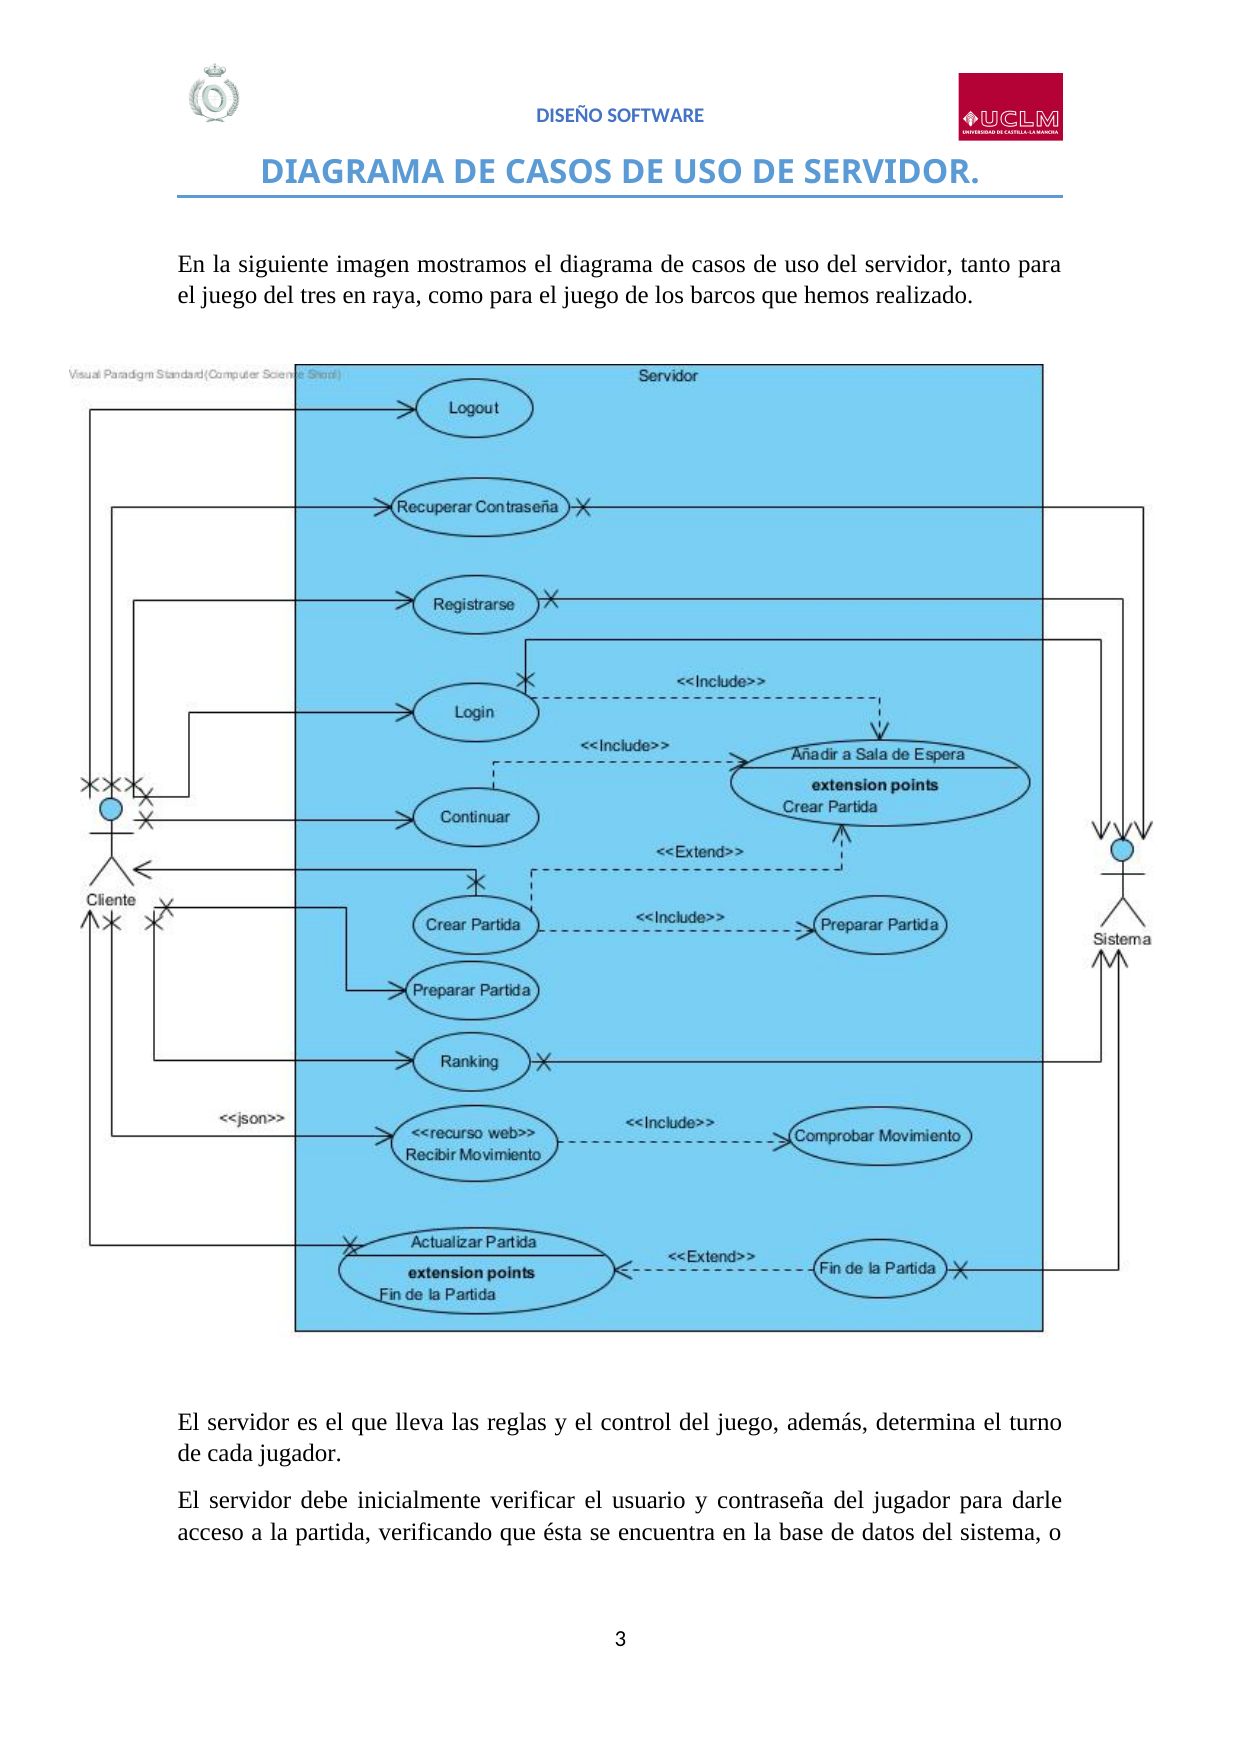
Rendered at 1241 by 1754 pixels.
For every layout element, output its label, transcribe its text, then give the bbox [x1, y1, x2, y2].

text El servidor es el que lleva las reglas y el control del juego, además, determina el turno de cada jugador. [177, 1407, 1063, 1467]
picture [177, 59, 254, 138]
picture [69, 364, 1172, 1338]
subtitle DIAGRAMA DE CASOS DE USO DE SERVIDOR. [177, 148, 1063, 195]
picture [958, 73, 1063, 141]
text En la siguiente imagen mostramos el diagrama de casos de uso del servidor, tanto para el juego del tres en raya, como para el juego de los barcos que hemos realizado. [177, 249, 1063, 309]
